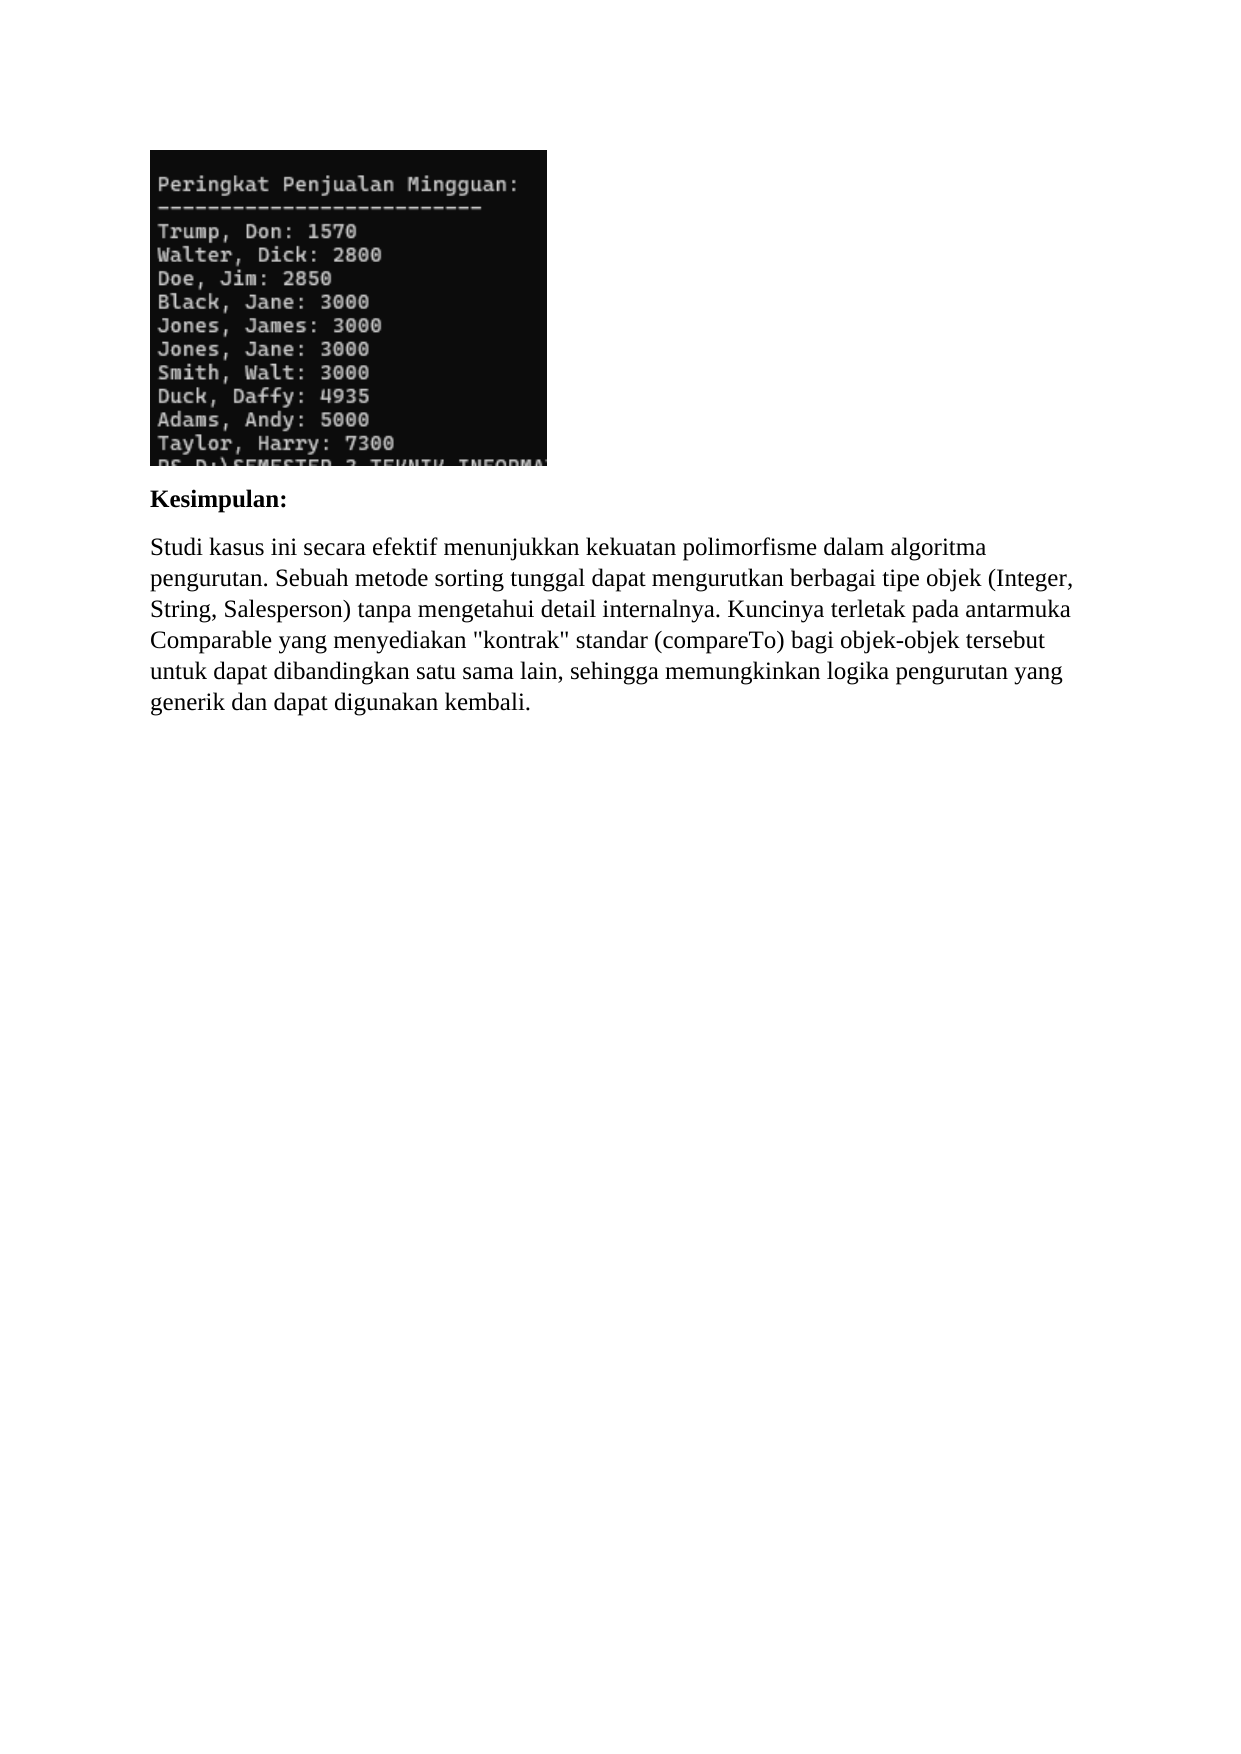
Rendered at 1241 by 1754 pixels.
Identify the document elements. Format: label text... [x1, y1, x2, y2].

text Studi kasus ini secara efektif menunjukkan kekuatan polimorfisme dalam algoritma pengurutan. Sebuah metode sorting tunggal dapat mengurutkan berbagai tipe objek (Integer, String, Salesperson) tanpa mengetahui detail internalnya. Kuncinya terletak pada antarmuka Comparable yang menyediakan "kontrak" standar (compareTo) bagi objek-objek tersebut untuk dapat dibandingkan satu sama lain, sehingga memungkinkan logika pengurutan yang generik dan dapat digunakan kembali. [150, 532, 1090, 716]
picture [150, 150, 547, 466]
text Kesimpulan: [150, 484, 1090, 513]
